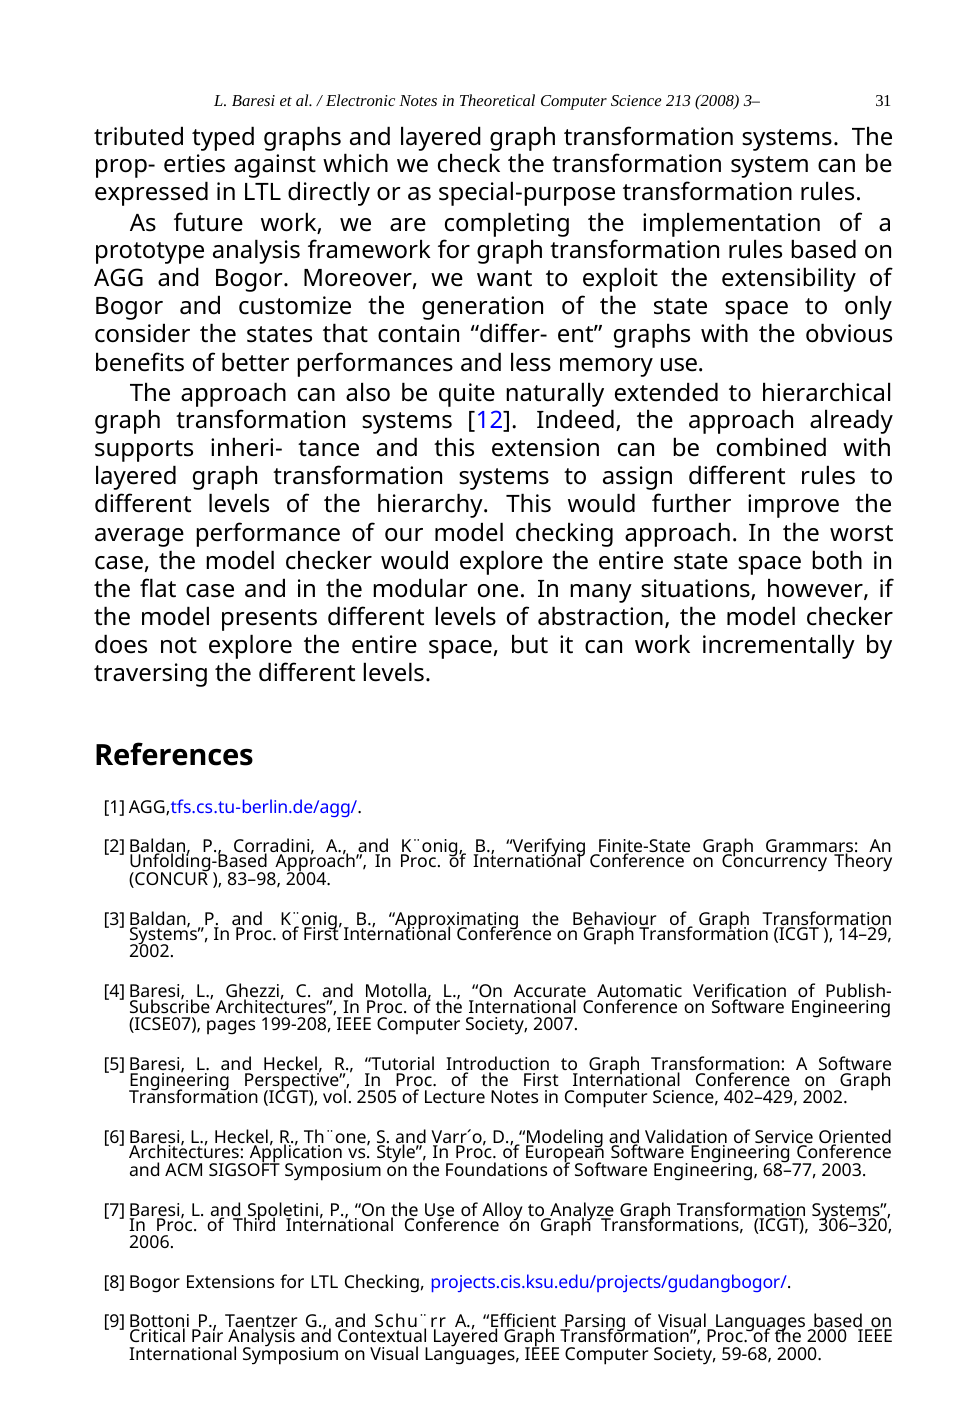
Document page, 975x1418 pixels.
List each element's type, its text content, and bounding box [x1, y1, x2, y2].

list Baldan, P. and K¨onig, B., “Approximating the Behaviour of Graph Transformation Systems”, In Proc. of First International Conference on Graph Transformation (ICGT ), 14–29, 2002. [103, 912, 893, 963]
list Baresi, L. and Heckel, R., “Tutorial Introduction to Graph Transformation: A Software Engineering Perspective”, In Proc. of the First International Conference on Graph Transformation (ICGT), vol. 2505 of Lecture Notes in Computer Science, 402–429, 2002. [103, 1057, 893, 1108]
list Bottoni P., Taentzer G., and Schu¨rr A., “Efficient Parsing of Visual Languages based on Critical Pair Analysis and Contextual Layered Graph Transformation”, Proc. of the 2000 IEEE International Symposium on Visual Languages, IEEE Computer Society, 59-68, 2000. [103, 1314, 893, 1365]
list Baresi, L., Heckel, R., Th¨one, S. and Varr´o, D., “Modeling and Validation of Service Oriented Architectures: Application vs. Style”, In Proc. of European Software Engineering Conference and ACM SIGSOFT Symposium on the Foundations of Software Engineering, 68–77, 2003. [103, 1130, 893, 1181]
list Bogor Extensions for LTL Checking, projects.cis.ksu.edu/projects/gudangbogor/. [103, 1270, 906, 1294]
text tributed typed graphs and layered graph transformation systems. The prop- erties against which we check the transformation system can be expressed in LTL directly or as special-purpose transformation rules. [94, 123, 893, 208]
subtitle References [94, 734, 906, 774]
list Baresi, L., Ghezzi, C. and Motolla, L., “On Accurate Automatic Verification of Publish- Subscribe Architectures”, In Proc. of the International Conference on Software Engineering (ICSE07), pages 199-208, IEEE Computer Society, 2007. [103, 984, 893, 1036]
text As future work, we are completing the implementation of a prototype analysis framework for graph transformation rules based on AGG and Bogor. Moreover, we want to exploit the extensibility of Bogor and customize the generation of the state space to only consider the states that contain “differ- ent” graphs with the obvious benefits of better performances and less memory use. [94, 209, 893, 378]
list AGG,tfs.cs.tu-berlin.de/agg/. [103, 795, 906, 819]
list Baldan, P., Corradini, A., and K¨onig, B., “Verifying Finite-State Graph Grammars: An Unfolding-Based Approach”, In Proc. of International Conference on Concurrency Theory (CONCUR ), 83–98, 2004. [103, 839, 893, 890]
text The approach can also be quite naturally extended to hierarchical graph transformation systems [12]. Indeed, the approach already supports inheri- tance and this extension can be combined with layered graph transformation systems to assign different rules to different levels of the hierarchy. This would further improve the average performance of our model checking approach. In the worst case, the model checker would explore the entire state space both in the flat case and in the modular one. In many situations, however, if the model presents different levels of abstraction, the model checker does not explore the entire space, but it can work incrementally by traversing the different levels. [94, 379, 893, 688]
list Baresi, L. and Spoletini, P., “On the Use of Alloy to Analyze Graph Transformation Systems”, In Proc. of Third International Conference on Graph Transformations, (ICGT), 306–320, 2006. [103, 1203, 893, 1254]
